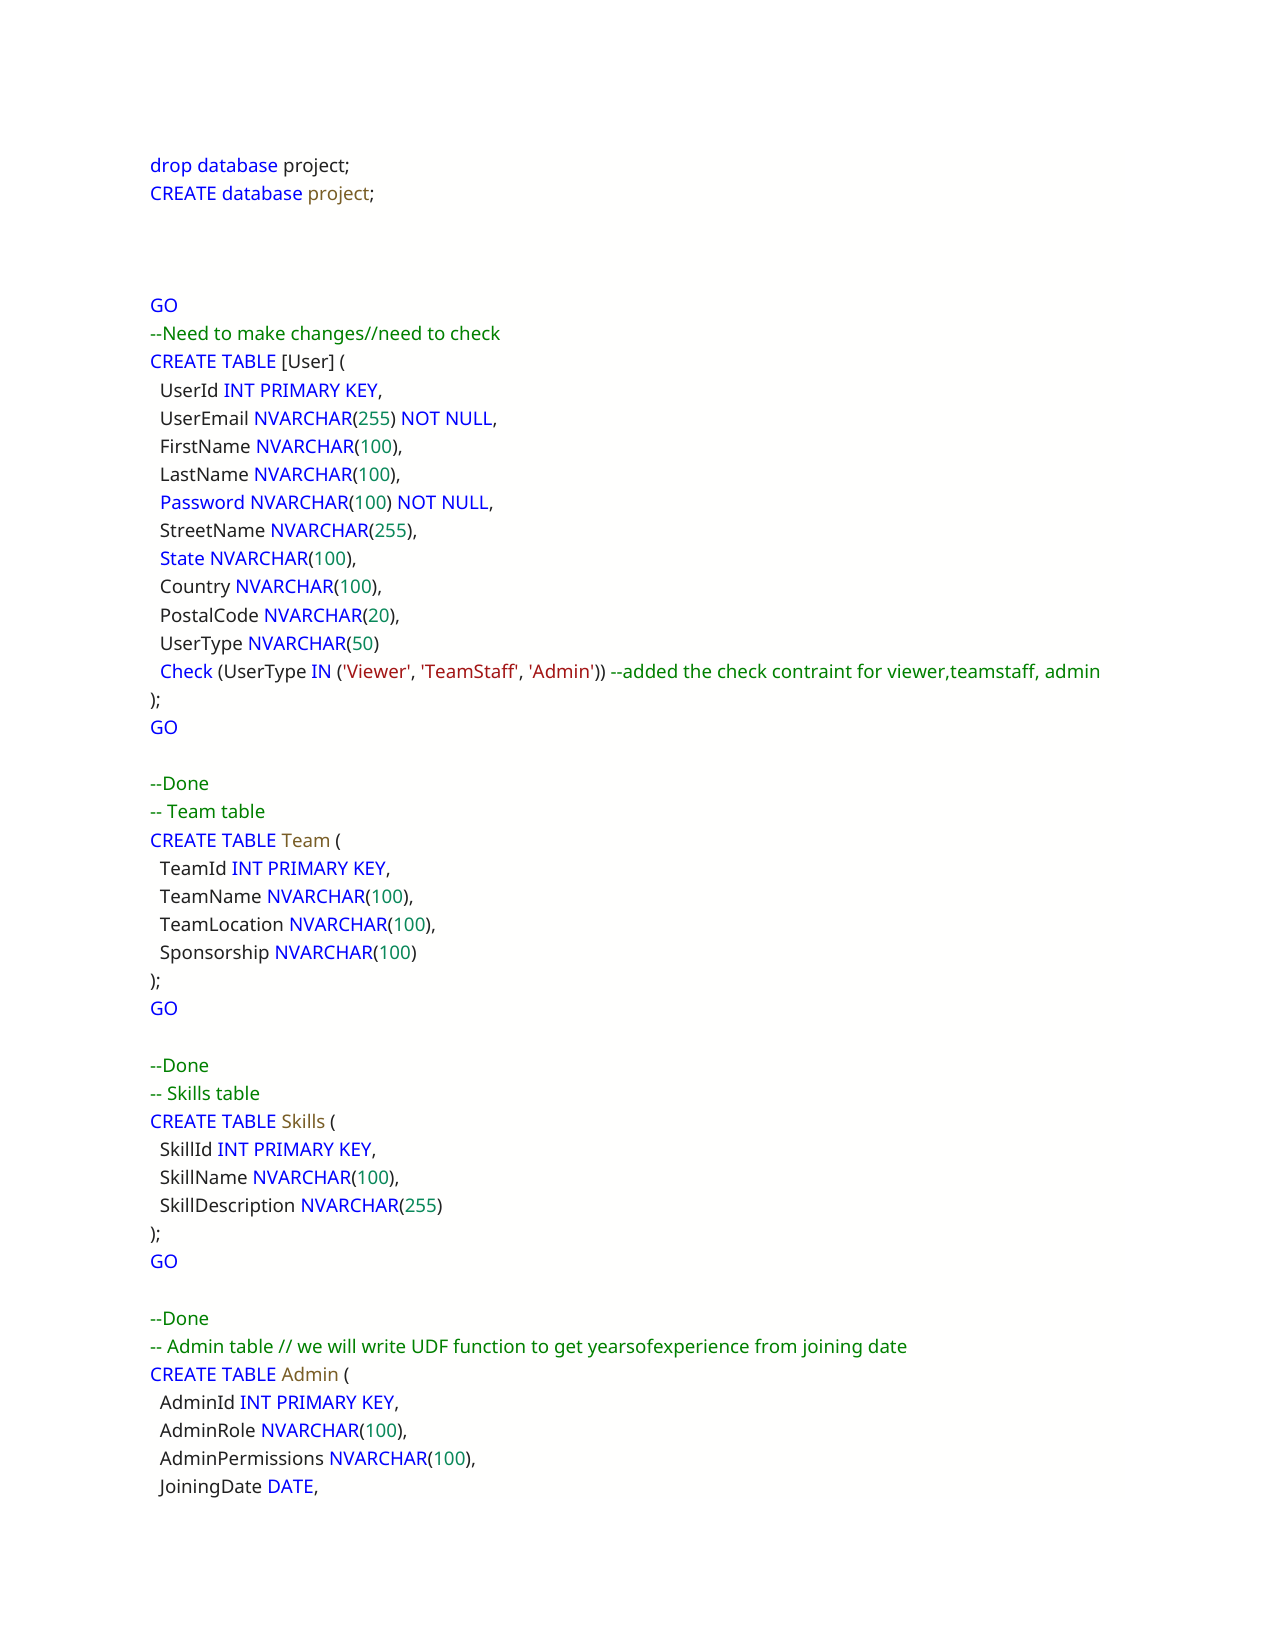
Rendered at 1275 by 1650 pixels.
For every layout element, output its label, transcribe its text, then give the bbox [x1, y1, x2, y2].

text TeamLocation NVARCHAR(100), [150, 909, 1125, 937]
text CREATE TABLE [User] ( [150, 346, 1125, 374]
text CREATE database project; [150, 178, 1125, 206]
text CREATE TABLE Admin ( [150, 1359, 1125, 1387]
text PostalCode NVARCHAR(20), [150, 599, 1125, 627]
text Password NVARCHAR(100) NOT NULL, [150, 487, 1125, 515]
text -- Team table [150, 796, 1125, 824]
text UserEmail NVARCHAR(255) NOT NULL, [150, 402, 1125, 431]
text UserId INT PRIMARY KEY, [150, 374, 1125, 402]
text AdminPermissions NVARCHAR(100), [150, 1443, 1125, 1471]
text drop database project; [150, 150, 1125, 178]
text -- Admin table // we will write UDF function to get yearsofexperience from joining date [150, 1331, 1125, 1359]
text JoiningDate DATE, [150, 1471, 1125, 1499]
text GO [150, 712, 1125, 740]
text StreetName NVARCHAR(255), [150, 515, 1125, 543]
text --Done [150, 768, 1125, 796]
text TeamName NVARCHAR(100), [150, 881, 1125, 909]
text --Done [150, 1049, 1125, 1077]
text CREATE TABLE Skills ( [150, 1106, 1125, 1134]
text LastName NVARCHAR(100), [150, 459, 1125, 487]
text Check (UserType IN ('Viewer', 'TeamStaff', 'Admin')) --added the check contraint for viewer,teamstaff, admin [150, 656, 1125, 684]
text ); [150, 965, 1125, 993]
text State NVARCHAR(100), [150, 543, 1125, 571]
text AdminRole NVARCHAR(100), [150, 1415, 1125, 1443]
text SkillDescription NVARCHAR(255) [150, 1190, 1125, 1218]
text SkillName NVARCHAR(100), [150, 1162, 1125, 1190]
text SkillId INT PRIMARY KEY, [150, 1134, 1125, 1162]
text GO [150, 993, 1125, 1021]
text -- Skills table [150, 1077, 1125, 1106]
text GO [150, 290, 1125, 318]
text --Done [150, 1302, 1125, 1331]
text AdminId INT PRIMARY KEY, [150, 1387, 1125, 1415]
text CREATE TABLE Team ( [150, 824, 1125, 852]
text --Need to make changes//need to check [150, 318, 1125, 346]
text Country NVARCHAR(100), [150, 571, 1125, 599]
text Sponsorship NVARCHAR(100) [150, 937, 1125, 965]
text GO [150, 1246, 1125, 1274]
text TeamId INT PRIMARY KEY, [150, 852, 1125, 881]
text FirstName NVARCHAR(100), [150, 431, 1125, 459]
text ); [150, 1218, 1125, 1246]
text UserType NVARCHAR(50) [150, 627, 1125, 656]
text ); [150, 684, 1125, 712]
